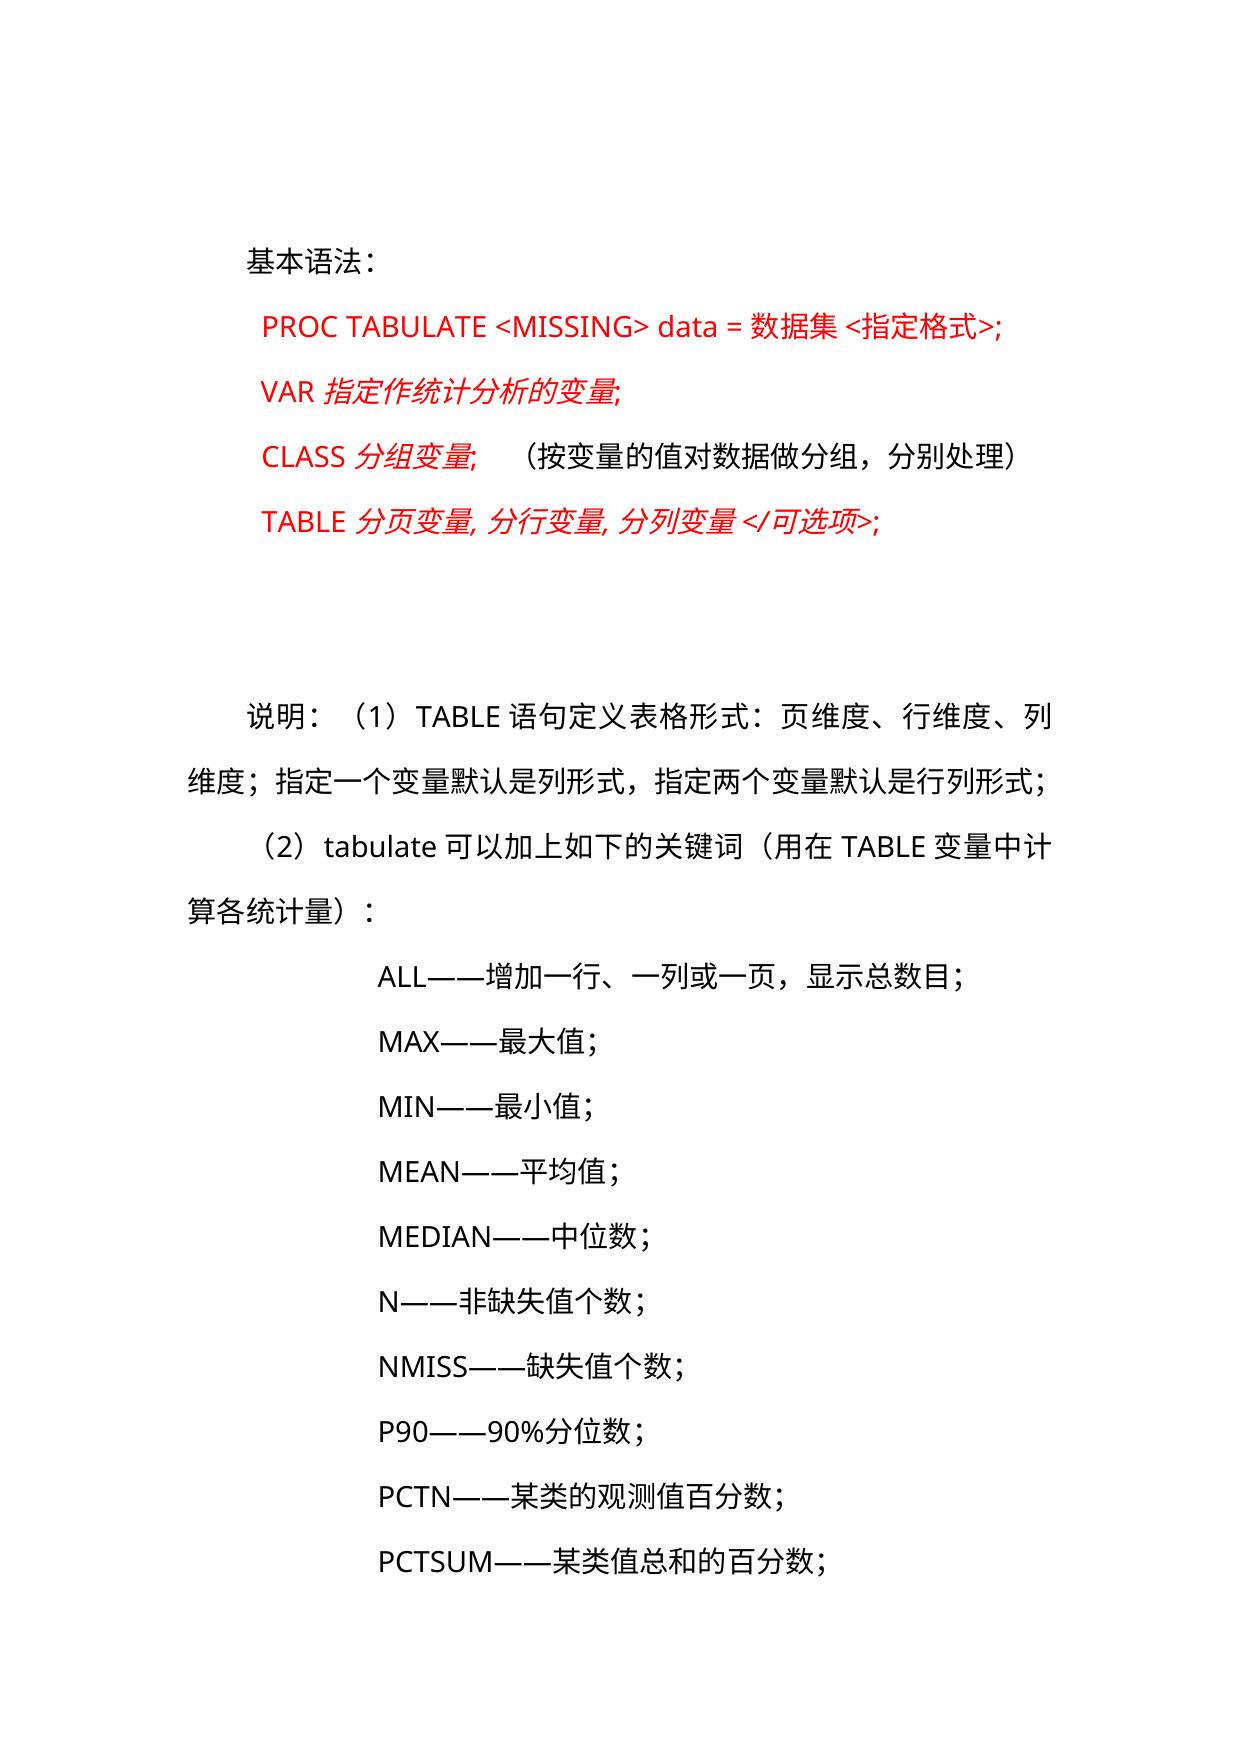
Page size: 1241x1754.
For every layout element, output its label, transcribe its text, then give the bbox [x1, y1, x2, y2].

text 说明：（1）TABLE语句定义表格形式：页维度、行维度、列维度；指定一个变量默认是列形式，指定两个变量默认是行列形式； [187, 682, 1053, 812]
text N——非缺失值个数； [187, 1267, 1053, 1332]
text ALL——增加一行、一列或一页，显示总数目； [187, 942, 1053, 1007]
text NMISS——缺失值个数； [187, 1332, 1053, 1397]
text TABLE 分页变量, 分行变量, 分列变量 </可选项>; [187, 487, 1053, 552]
text MIN——最小值； [187, 1072, 1053, 1137]
text P90——90%分位数； [187, 1397, 1053, 1462]
text CLASS 分组变量; （按变量的值对数据做分组，分别处理） [187, 422, 1053, 487]
text PROC TABULATE <MISSING> data = 数据集 <指定格式>; [187, 292, 1053, 357]
text MEAN——平均值； [187, 1137, 1053, 1202]
text PCTSUM——某类值总和的百分数； [187, 1527, 1053, 1592]
text PCTN——某类的观测值百分数； [187, 1462, 1053, 1527]
text VAR 指定作统计分析的变量; [187, 357, 1053, 422]
text MEDIAN——中位数； [187, 1202, 1053, 1267]
text 基本语法： [187, 227, 1053, 292]
text （2）tabulate可以加上如下的关键词（用在TABLE变量中计算各统计量）： [187, 812, 1053, 942]
text MAX——最大值； [187, 1007, 1053, 1072]
